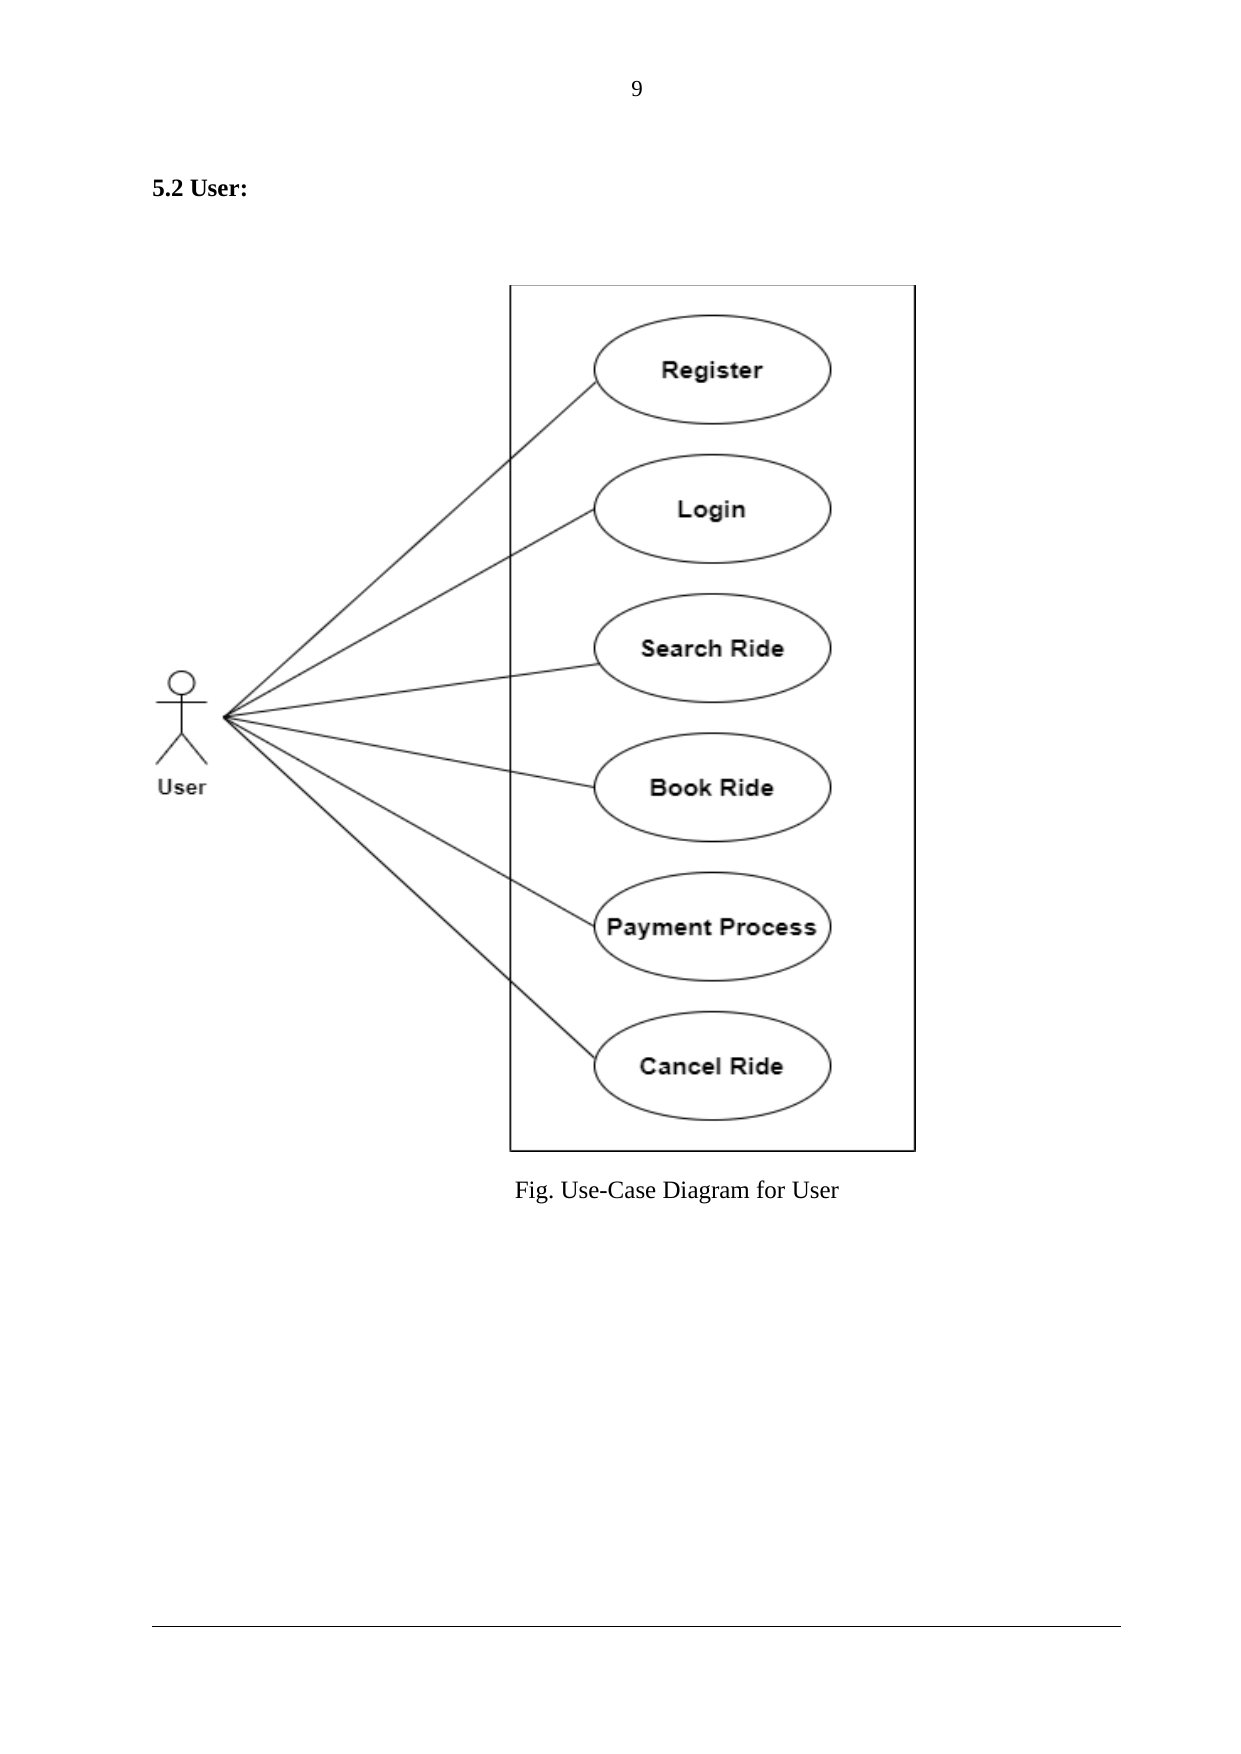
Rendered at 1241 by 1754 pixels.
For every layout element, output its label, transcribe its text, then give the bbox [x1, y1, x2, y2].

picture [139, 285, 916, 1152]
subtitle 5.2 User: [152, 173, 1134, 202]
text Fig. Use-Case Diagram for User [439, 1175, 881, 1203]
